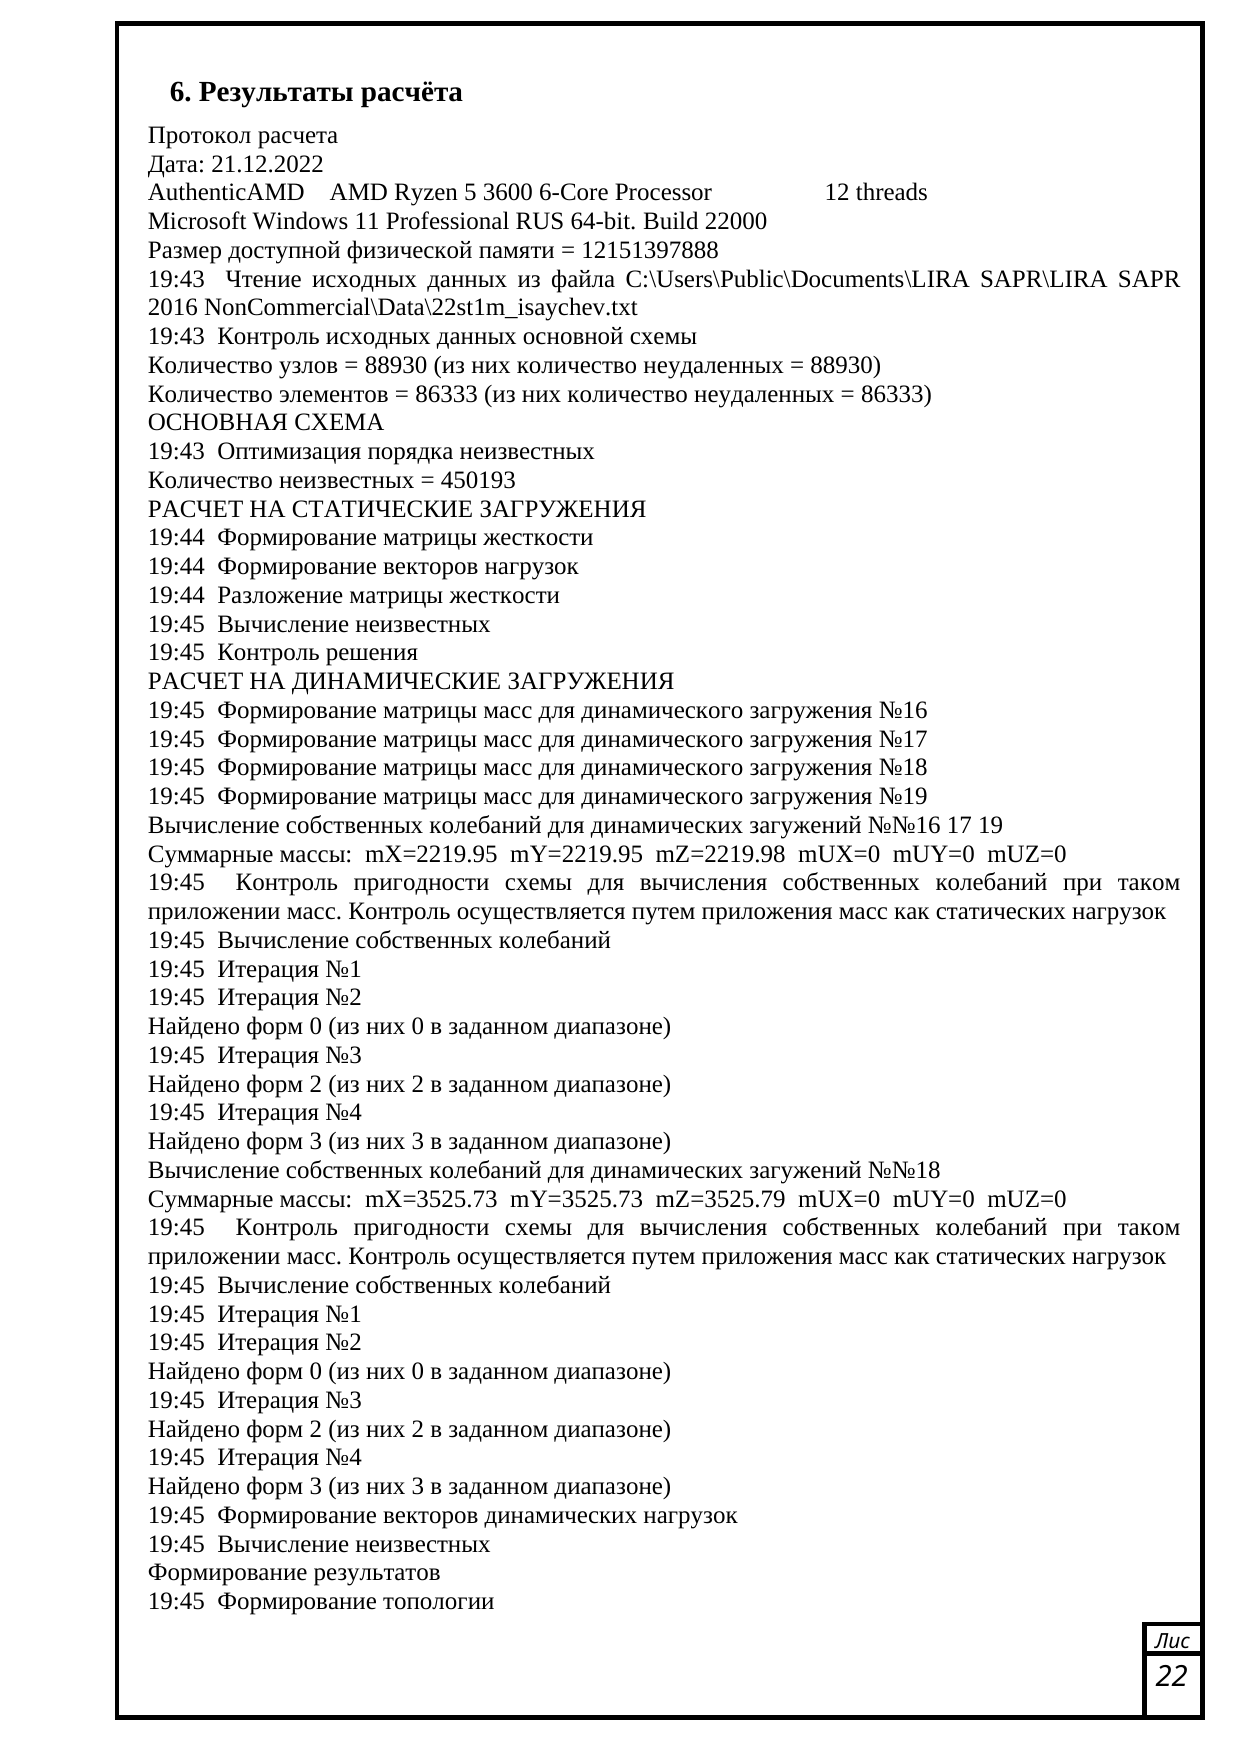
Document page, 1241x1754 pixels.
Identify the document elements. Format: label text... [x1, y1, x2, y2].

text 19:45 Формирование матрицы масс для динамического загружения №18 [148, 752, 1181, 781]
text Найдено форм 0 (из них 0 в заданном диапазоне) [148, 1356, 1181, 1385]
text 19:45 Вычисление неизвестных [148, 609, 1181, 637]
text Формирование результатов [148, 1557, 1181, 1586]
text 19:43 Оптимизация порядка неизвестных [148, 436, 1181, 465]
text 6. Результаты расчёта [148, 74, 1181, 107]
text Найдено форм 0 (из них 0 в заданном диапазоне) [148, 1011, 1181, 1040]
text 19:45 Контроль решения [148, 637, 1181, 666]
text 19:45 Итерация №4 [148, 1097, 1181, 1126]
text 19:45 Итерация №3 [148, 1385, 1181, 1414]
text Количество элементов = 86333 (из них количество неудаленных = 86333) [148, 379, 1181, 407]
text 19:45 Формирование матрицы масс для динамического загружения №19 [148, 781, 1181, 810]
text Microsoft Windows 11 Professional RUS 64-bit. Build 22000 [148, 206, 1181, 235]
text 19:45 Контроль пригодности схемы для вычисления собственных колебаний при таком приложении масс. Контроль осуществляется путем приложения масс как статических нагрузок [148, 867, 1181, 925]
text 19:45 Формирование матрицы масс для динамического загружения №17 [148, 724, 1181, 752]
text 19:45 Вычисление собственных колебаний [148, 925, 1181, 954]
text РАСЧЕТ НА СТАТИЧЕСКИЕ ЗАГРУЖЕНИЯ [148, 494, 1181, 522]
text 19:45 Контроль пригодности схемы для вычисления собственных колебаний при таком приложении масс. Контроль осуществляется путем приложения масс как статических нагрузок [148, 1212, 1181, 1270]
text Найдено форм 2 (из них 2 в заданном диапазоне) [148, 1069, 1181, 1097]
text 19:43 Чтение исходных данных из файла C:\Users\Public\Documents\LIRA SAPR\LIRA SAPR 2016 NonCommercial\Data\22st1m_isaychev.txt [148, 264, 1181, 321]
text Протокол расчета [148, 120, 1181, 149]
text 19:43 Контроль исходных данных основной схемы [148, 321, 1181, 350]
text 19:44 Формирование матрицы жесткости [148, 522, 1181, 551]
text 19:44 Формирование векторов нагрузок [148, 551, 1181, 580]
text 19:45 Вычисление собственных колебаний [148, 1270, 1181, 1299]
text 19:45 Итерация №4 [148, 1442, 1181, 1471]
text Количество узлов = 88930 (из них количество неудаленных = 88930) [148, 350, 1181, 379]
text Суммарные массы: mX=3525.73 mY=3525.73 mZ=3525.79 mUX=0 mUY=0 mUZ=0 [148, 1184, 1181, 1212]
text 19:45 Формирование матрицы масс для динамического загружения №16 [148, 695, 1181, 724]
text 19:44 Разложение матрицы жесткости [148, 580, 1181, 609]
text Найдено форм 2 (из них 2 в заданном диапазоне) [148, 1414, 1181, 1442]
text Найдено форм 3 (из них 3 в заданном диапазоне) [148, 1126, 1181, 1155]
text 19:45 Итерация №1 [148, 1299, 1181, 1327]
text 19:45 Итерация №2 [148, 1327, 1181, 1356]
text 19:45 Итерация №1 [148, 954, 1181, 982]
text Найдено форм 3 (из них 3 в заданном диапазоне) [148, 1471, 1181, 1500]
text 19:45 Формирование топологии [148, 1586, 1181, 1615]
text Вычисление собственных колебаний для динамических загужений №№18 [148, 1155, 1181, 1184]
text Суммарные массы: mX=2219.95 mY=2219.95 mZ=2219.98 mUX=0 mUY=0 mUZ=0 [148, 839, 1181, 867]
text Дата: 21.12.2022 [148, 149, 1181, 177]
text ОСНОВНАЯ СХЕМА [148, 407, 1181, 436]
text Количество неизвестных = 450193 [148, 465, 1181, 494]
text 19:45 Формирование векторов динамических нагрузок [148, 1500, 1181, 1529]
text 19:45 Вычисление неизвестных [148, 1529, 1181, 1557]
text 19:45 Итерация №2 [148, 982, 1181, 1011]
text РАСЧЕТ НА ДИНАМИЧЕСКИЕ ЗАГРУЖЕНИЯ [148, 666, 1181, 695]
text Размер доступной физической памяти = 12151397888 [148, 235, 1181, 264]
text 19:45 Итерация №3 [148, 1040, 1181, 1069]
text Вычисление собственных колебаний для динамических загужений №№16 17 19 [148, 810, 1181, 839]
text AuthenticAMD AMD Ryzen 5 3600 6-Core Processor 12 threads [148, 177, 1181, 206]
